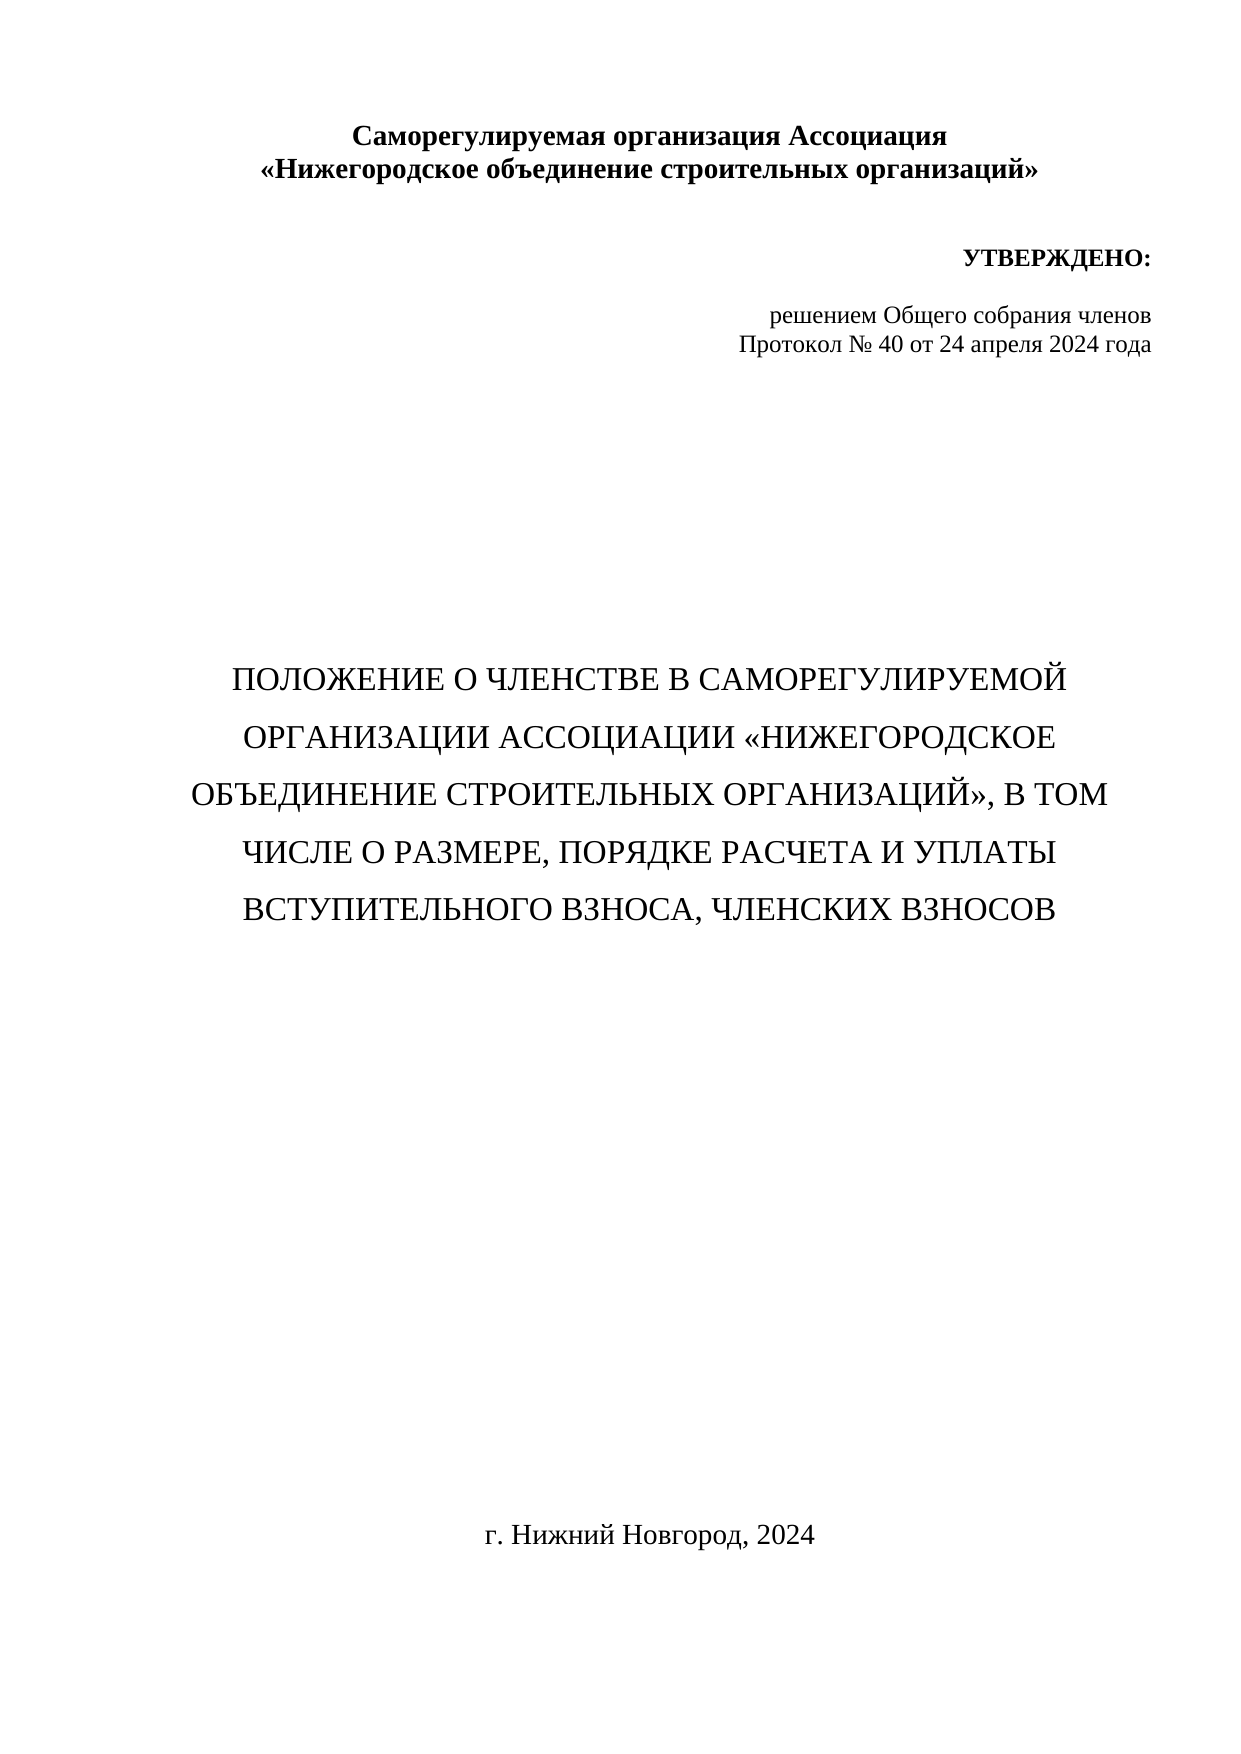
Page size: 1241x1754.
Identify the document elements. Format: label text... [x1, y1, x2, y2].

text УТВЕРЖДЕНО: [148, 243, 1152, 271]
text Саморегулируемая организация Ассоциация [148, 118, 1152, 152]
text «Нижегородское объединение строительных организаций» [148, 152, 1152, 185]
text ПОЛОЖЕНИЕ О ЧЛЕНСТВЕ В САМОРЕГУЛИРУЕМОЙ ОРГАНИЗАЦИИ АССОЦИАЦИИ «НИЖЕГОРОДСКОЕ ОБЪЕДИНЕНИЕ СТРОИТЕЛЬНЫХ ОРГАНИЗАЦИЙ», В ТОМ ЧИСЛЕ О РАЗМЕРЕ, ПОРЯДКЕ РАСЧЕТА И УПЛАТЫ ВСТУПИТЕЛЬНОГО ВЗНОСА, ЧЛЕНСКИХ ВЗНОСОВ [148, 659, 1152, 928]
text решением Общего собрания членов [148, 300, 1152, 329]
text Протокол № 40 от 24 апреля 2024 года [148, 329, 1152, 358]
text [148, 1517, 1152, 1551]
